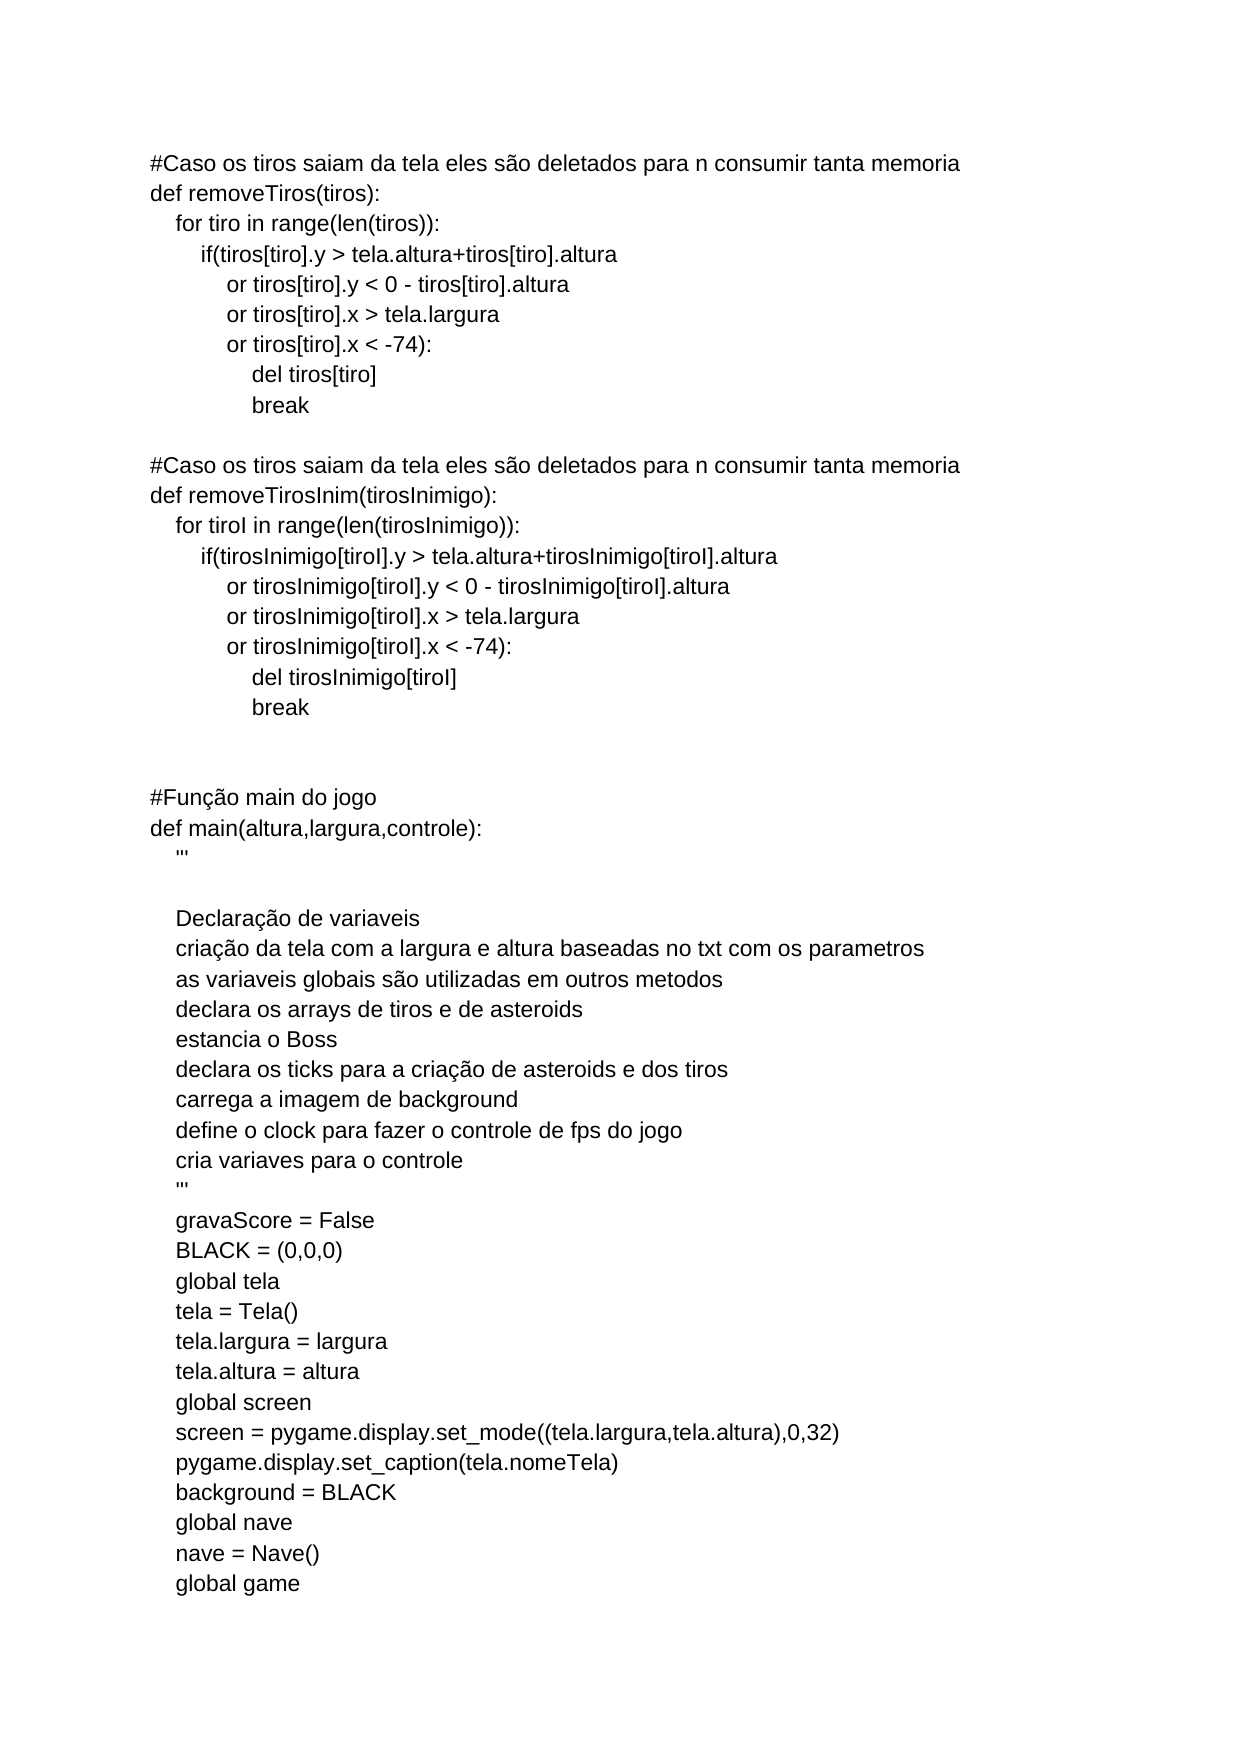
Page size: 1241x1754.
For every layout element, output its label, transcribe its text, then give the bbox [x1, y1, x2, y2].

text criação da tela com a largura e altura baseadas no txt com os parametros [150, 935, 1090, 962]
text if(tirosInimigo[tiroI].y > tela.altura+tirosInimigo[tiroI].altura [150, 543, 1090, 569]
text def main(altura,largura,controle): [150, 814, 1090, 841]
text background = BLACK [150, 1479, 1090, 1506]
text tela = Tela() [150, 1298, 1090, 1324]
text #Caso os tiros saiam da tela eles são deletados para n consumir tanta memoria [150, 150, 1090, 176]
text or tirosInimigo[tiroI].x > tela.largura [150, 603, 1090, 629]
text carrega a imagem de background [150, 1086, 1090, 1113]
text global screen [150, 1388, 1090, 1415]
text Declaração de variaveis [150, 905, 1090, 932]
text ''' [150, 1177, 1090, 1203]
text nave = Nave() [150, 1539, 1090, 1566]
text or tiros[tiro].x > tela.largura [150, 301, 1090, 327]
text del tiros[tiro] [150, 361, 1090, 388]
text global tela [150, 1268, 1090, 1294]
text for tiro in range(len(tiros)): [150, 210, 1090, 237]
text tela.altura = altura [150, 1358, 1090, 1385]
text break [150, 392, 1090, 418]
text def removeTirosInim(tirosInimigo): [150, 482, 1090, 509]
text break [150, 694, 1090, 720]
text tela.largura = largura [150, 1328, 1090, 1354]
text for tiroI in range(len(tirosInimigo)): [150, 512, 1090, 539]
text #Caso os tiros saiam da tela eles são deletados para n consumir tanta memoria [150, 452, 1090, 478]
text if(tiros[tiro].y > tela.altura+tiros[tiro].altura [150, 241, 1090, 267]
text del tirosInimigo[tiroI] [150, 663, 1090, 690]
text global game [150, 1570, 1090, 1596]
text BLACK = (0,0,0) [150, 1237, 1090, 1264]
text declara os arrays de tiros e de asteroids [150, 996, 1090, 1022]
text estancia o Boss [150, 1026, 1090, 1052]
text def removeTiros(tiros): [150, 180, 1090, 207]
text screen = pygame.display.set_mode((tela.largura,tela.altura),0,32) [150, 1419, 1090, 1445]
text gravaScore = False [150, 1207, 1090, 1234]
text ''' [150, 845, 1090, 871]
text or tirosInimigo[tiroI].x < -74): [150, 633, 1090, 660]
text declara os ticks para a criação de asteroids e dos tiros [150, 1056, 1090, 1083]
text cria variaves para o controle [150, 1147, 1090, 1173]
text define o clock para fazer o controle de fps do jogo [150, 1117, 1090, 1143]
text #Função main do jogo [150, 784, 1090, 811]
text pygame.display.set_caption(tela.nomeTela) [150, 1449, 1090, 1475]
text or tiros[tiro].x < -74): [150, 331, 1090, 358]
text global nave [150, 1509, 1090, 1536]
text as variaveis globais são utilizadas em outros metodos [150, 966, 1090, 992]
text or tirosInimigo[tiroI].y < 0 - tirosInimigo[tiroI].altura [150, 573, 1090, 599]
text or tiros[tiro].y < 0 - tiros[tiro].altura [150, 271, 1090, 297]
